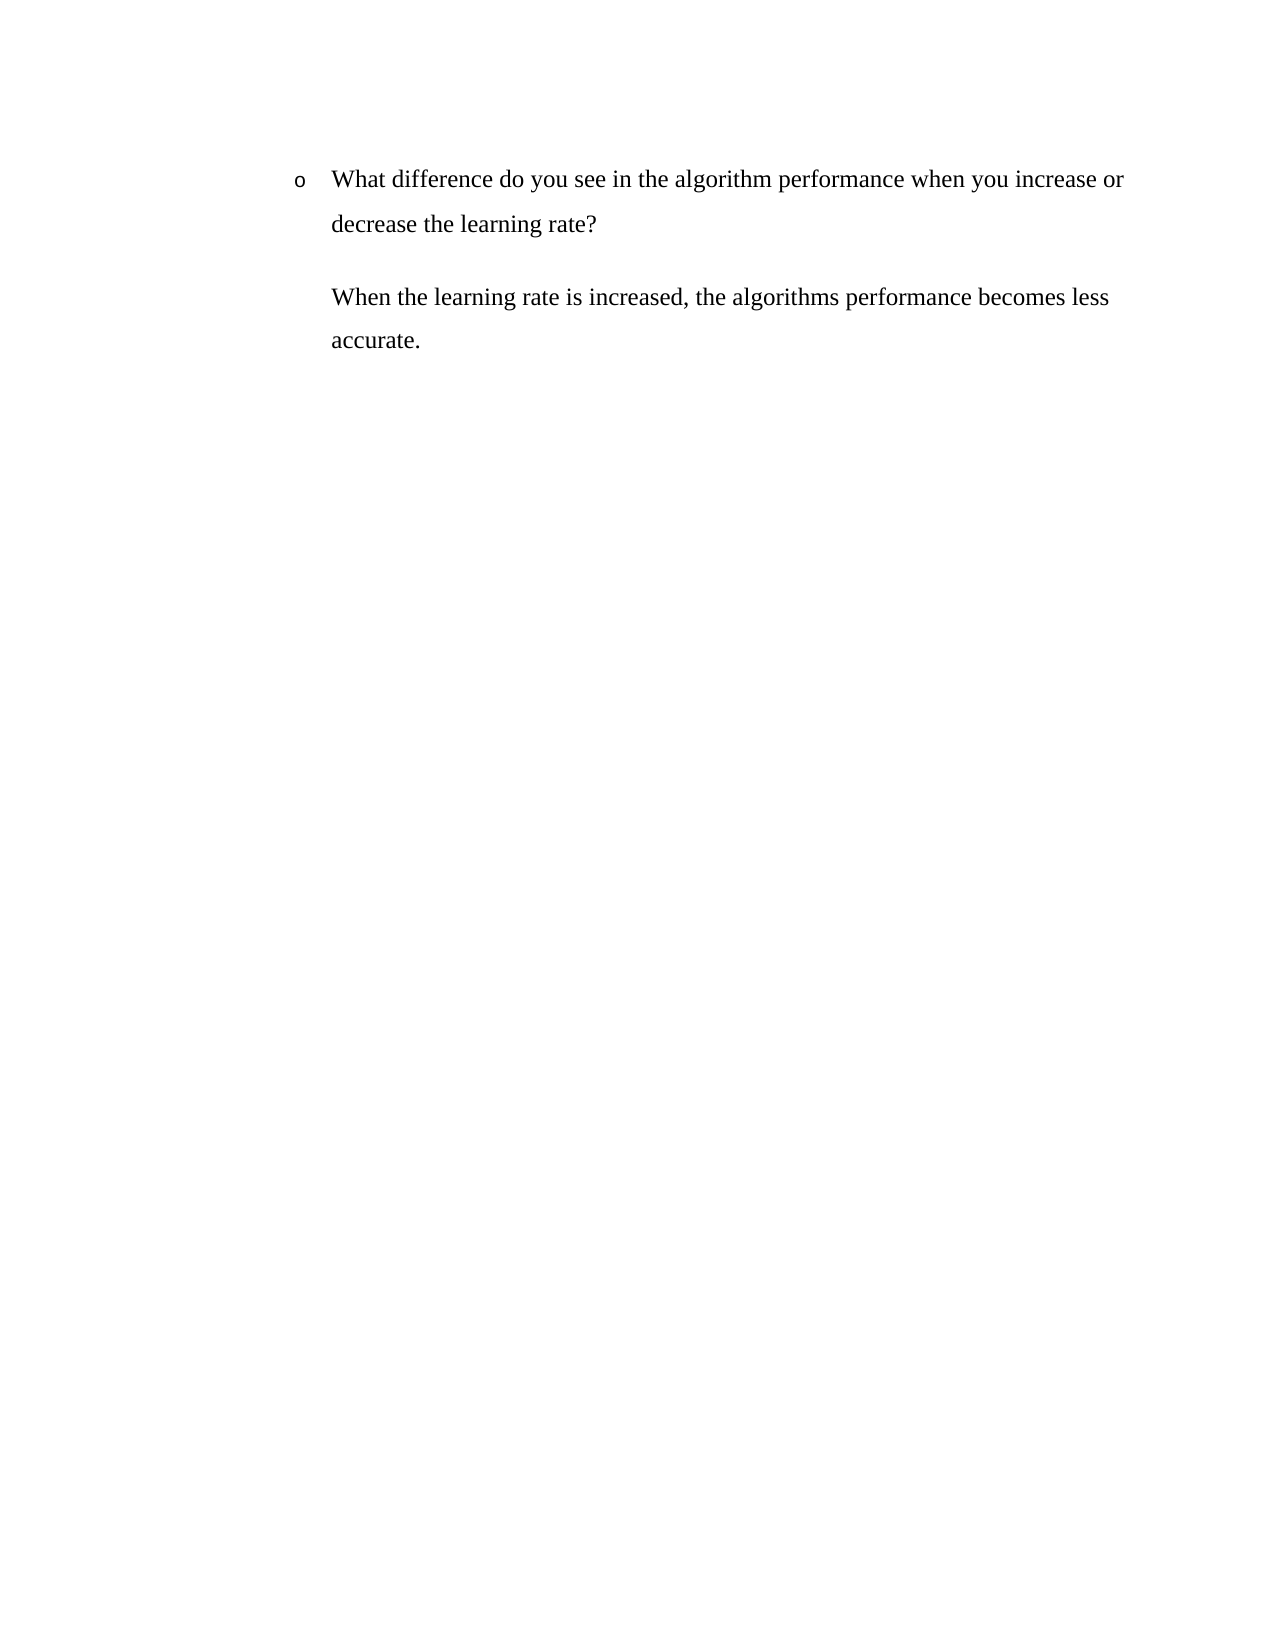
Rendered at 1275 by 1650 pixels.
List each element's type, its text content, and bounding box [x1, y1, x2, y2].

list What difference do you see in the algorithm performance when you increase or decrease the learning rate? [294, 150, 1125, 237]
text When the learning rate is increased, the algorithms performance becomes less accurate. [331, 267, 1125, 354]
